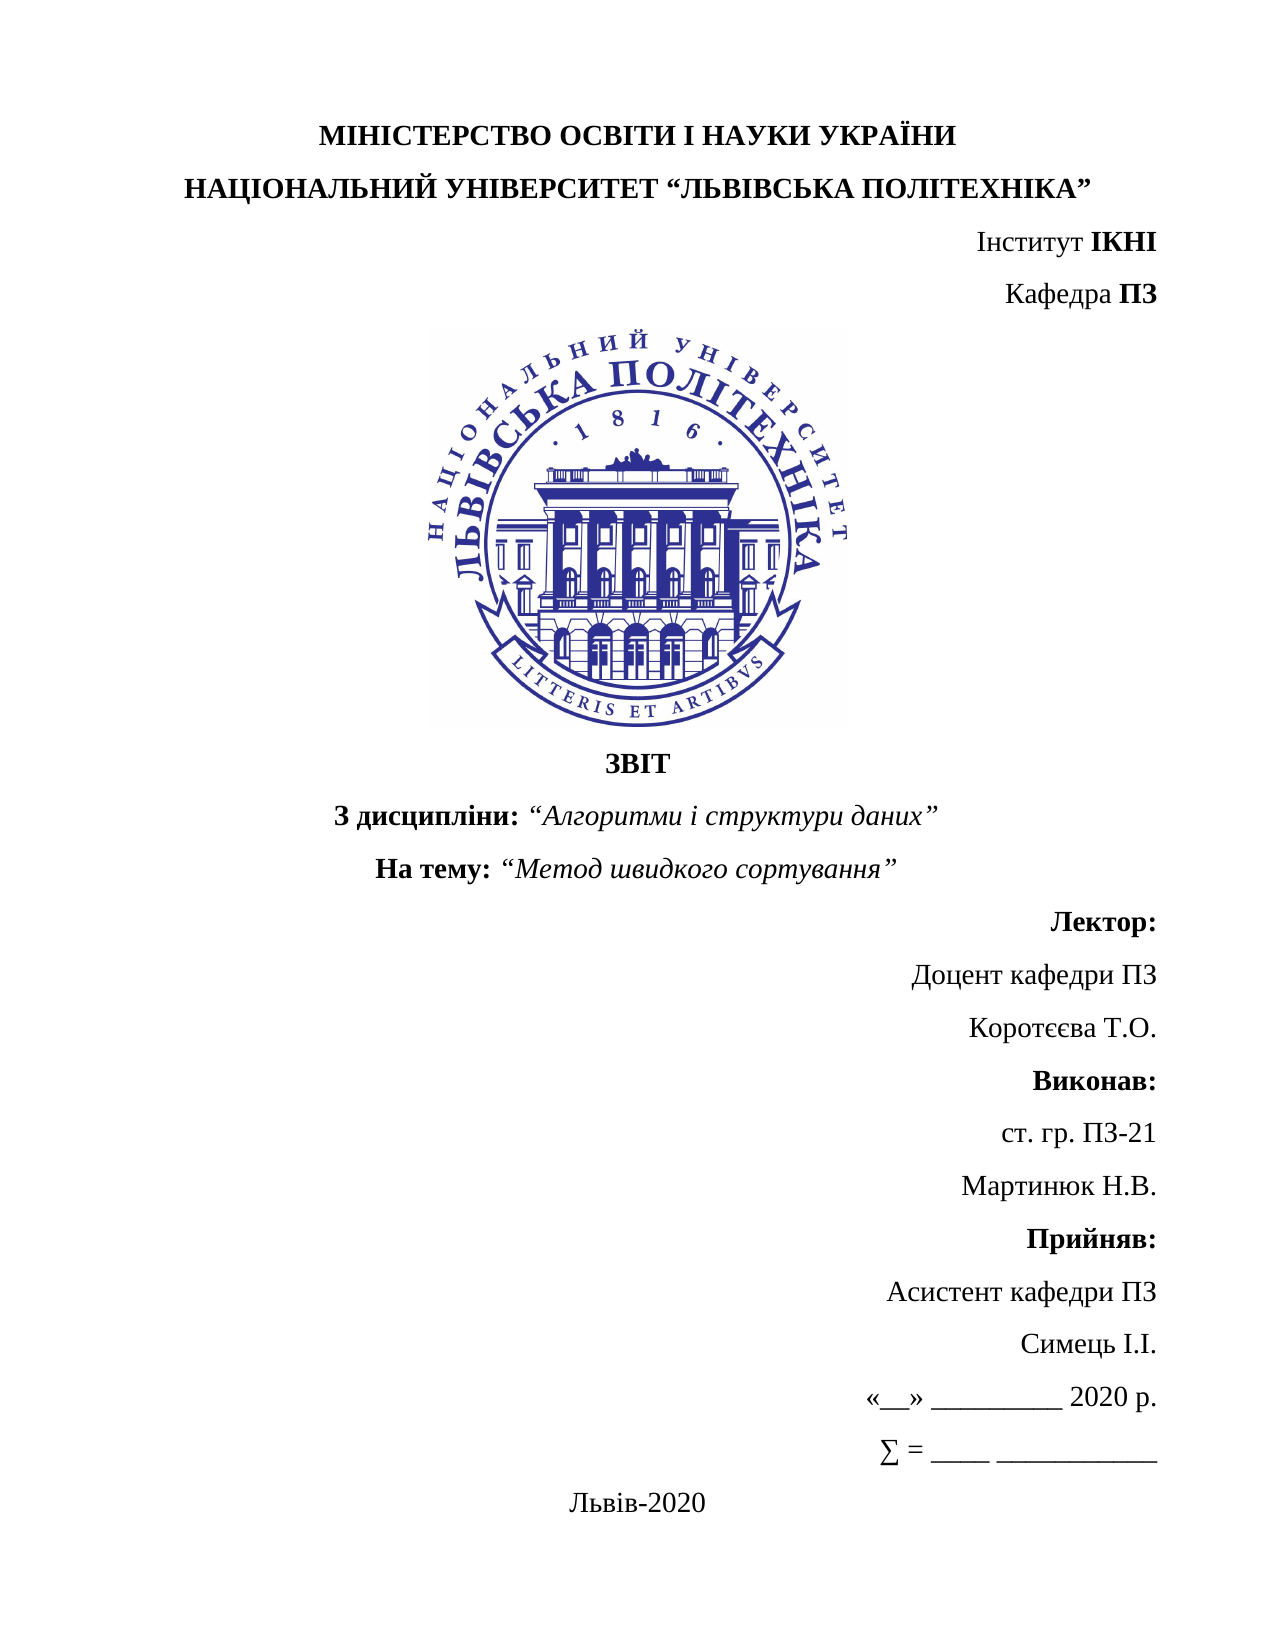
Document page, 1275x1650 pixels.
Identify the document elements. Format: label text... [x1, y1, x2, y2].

picture [428, 329, 847, 727]
text Симець І.І. [118, 1327, 1157, 1360]
text Львів-2020 [118, 1485, 1157, 1519]
text НАЦІОНАЛЬНИЙ УНІВЕРСИТЕТ “ЛЬВІВСЬКА ПОЛІТЕХНІКА” [118, 171, 1157, 204]
text З дисципліни: “Алгоритми і структури даних” [118, 798, 1157, 832]
text МІНІСТЕРСТВО ОСВІТИ І НАУКИ УКРАЇНИ [118, 118, 1157, 152]
text Мартинюк Н.В. [118, 1168, 1157, 1202]
text ст. гр. ПЗ-21 [118, 1115, 1157, 1149]
text Виконав: [118, 1063, 1157, 1096]
text ЗВІТ [118, 746, 1157, 779]
text Коротєєва Т.О. [118, 1010, 1157, 1043]
text Інститут ІКНІ [118, 224, 1157, 257]
text На тему: “Метод швидкого сортування” [118, 851, 1157, 885]
text Асистент кафедри ПЗ [118, 1274, 1157, 1307]
text «__» _________ 2020 р. [118, 1379, 1157, 1413]
text Доцент кафедри ПЗ [118, 957, 1157, 991]
text Прийняв: [118, 1221, 1157, 1254]
text ∑ = ____ ___________ [118, 1432, 1157, 1466]
text Кафедра ПЗ [118, 277, 1157, 310]
text Лектор: [118, 904, 1157, 938]
